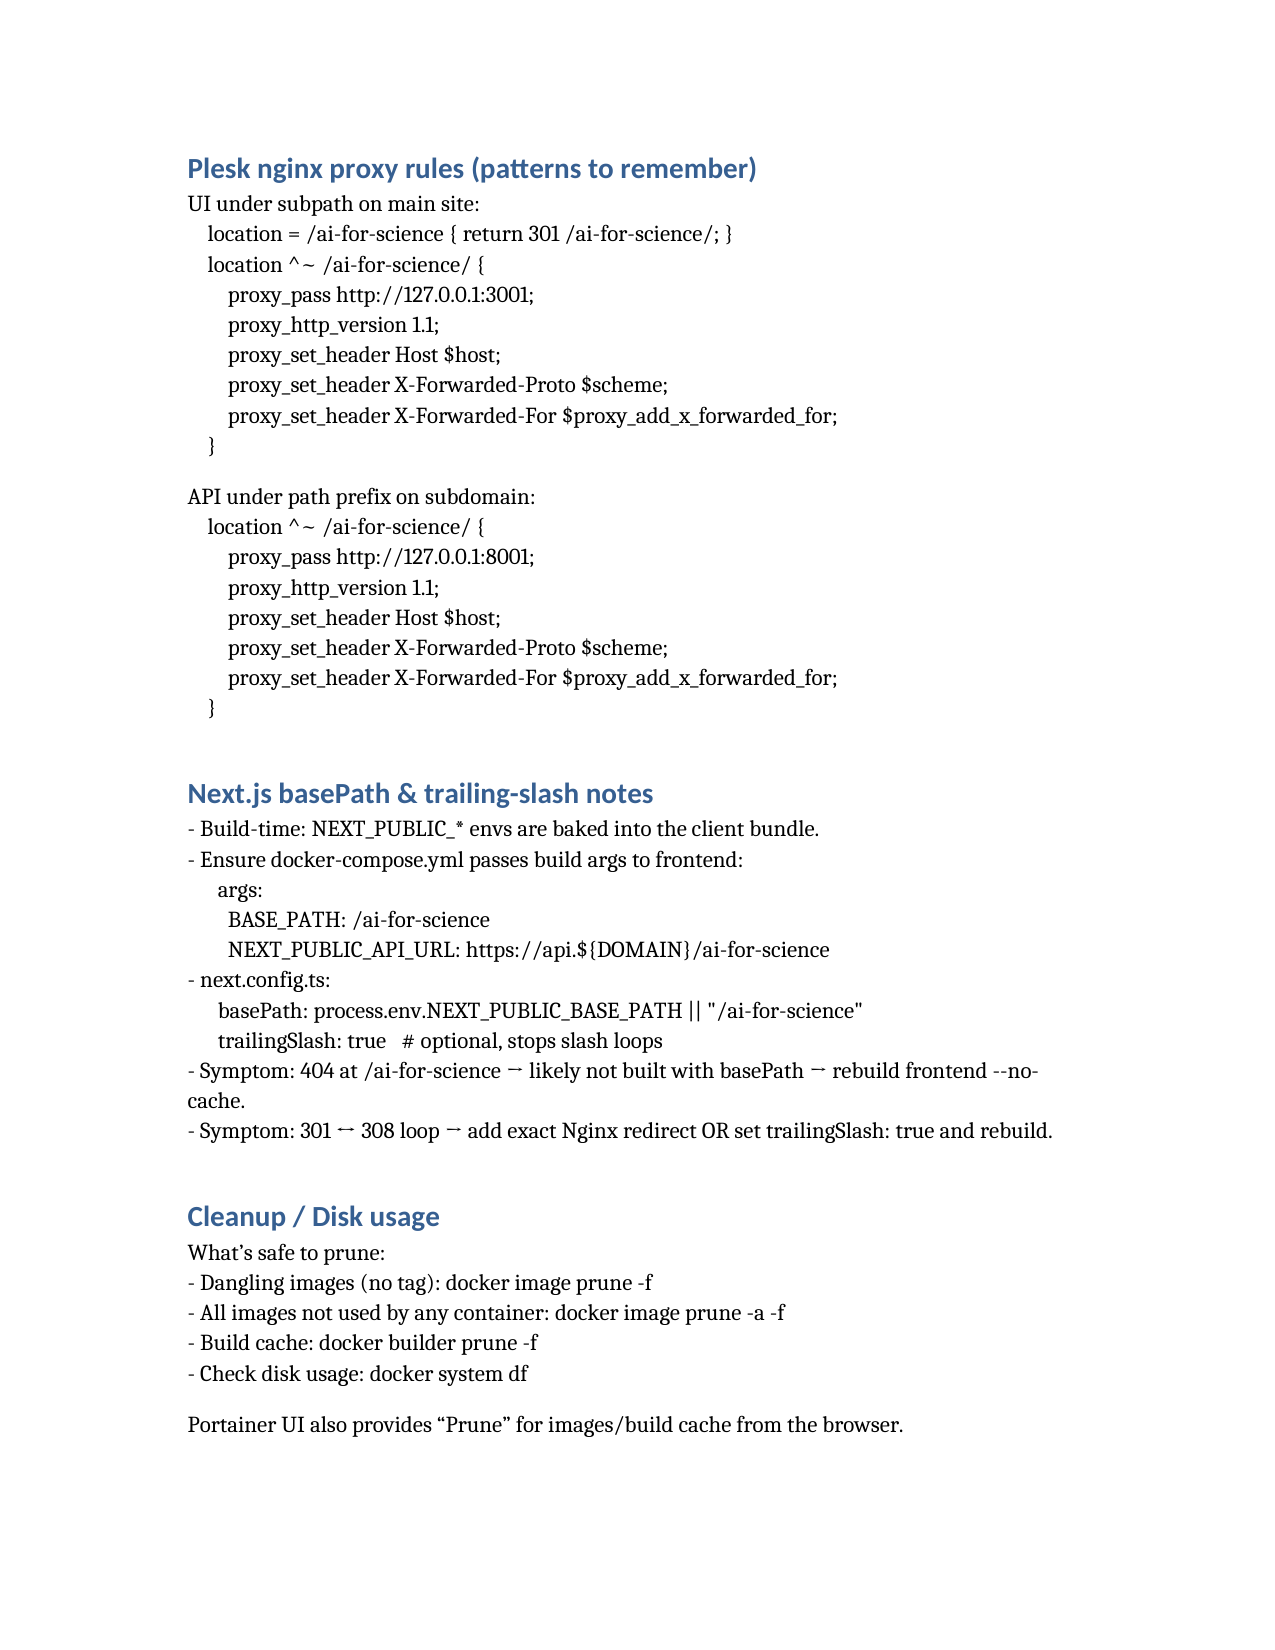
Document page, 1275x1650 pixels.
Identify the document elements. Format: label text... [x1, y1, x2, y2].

text - Build-time: NEXT_PUBLIC_* envs are baked into the client bundle. - Ensure docker-compose.yml passes build args to frontend: args: BASE_PATH: /ai-for-science NEXT_PUBLIC_API_URL: https://api.${DOMAIN}/ai-for-science - next.config.ts: basePath: process.env.NEXT_PUBLIC_BASE_PATH || "/ai-for-science" trailingSlash: true # optional, stops slash loops - Symptom: 404 at /ai-for-science → likely not built with basePath → rebuild frontend --no-cache. - Symptom: 301 ↔ 308 loop → add exact Nginx redirect OR set trailingSlash: true and rebuild. [187, 816, 1087, 1145]
text What’s safe to prune: - Dangling images (no tag): docker image prune -f - All images not used by any container: docker image prune -a -f - Build cache: docker builder prune -f - Check disk usage: docker system df [187, 1239, 1087, 1387]
text UI under subpath on main site: location = /ai-for-science { return 301 /ai-for-science/; } location ^~ /ai-for-science/ { proxy_pass http://127.0.0.1:3001; proxy_http_version 1.1; proxy_set_header Host $host; proxy_set_header X-Forwarded-Proto $scheme; proxy_set_header X-Forwarded-For $proxy_add_x_forwarded_for; } [187, 191, 1087, 459]
text Portainer UI also provides “Prune” for images/build cache from the browser. [187, 1411, 1087, 1438]
subtitle Plesk nginx proxy rules (patterns to remember) [187, 150, 1087, 186]
text API under path prefix on subdomain: location ^~ /ai-for-science/ { proxy_pass http://127.0.0.1:8001; proxy_http_version 1.1; proxy_set_header Host $host; proxy_set_header X-Forwarded-Proto $scheme; proxy_set_header X-Forwarded-For $proxy_add_x_forwarded_for; } [187, 484, 1087, 721]
subtitle Next.js basePath & trailing-slash notes [187, 775, 1087, 811]
subtitle Cleanup / Disk usage [187, 1198, 1087, 1234]
